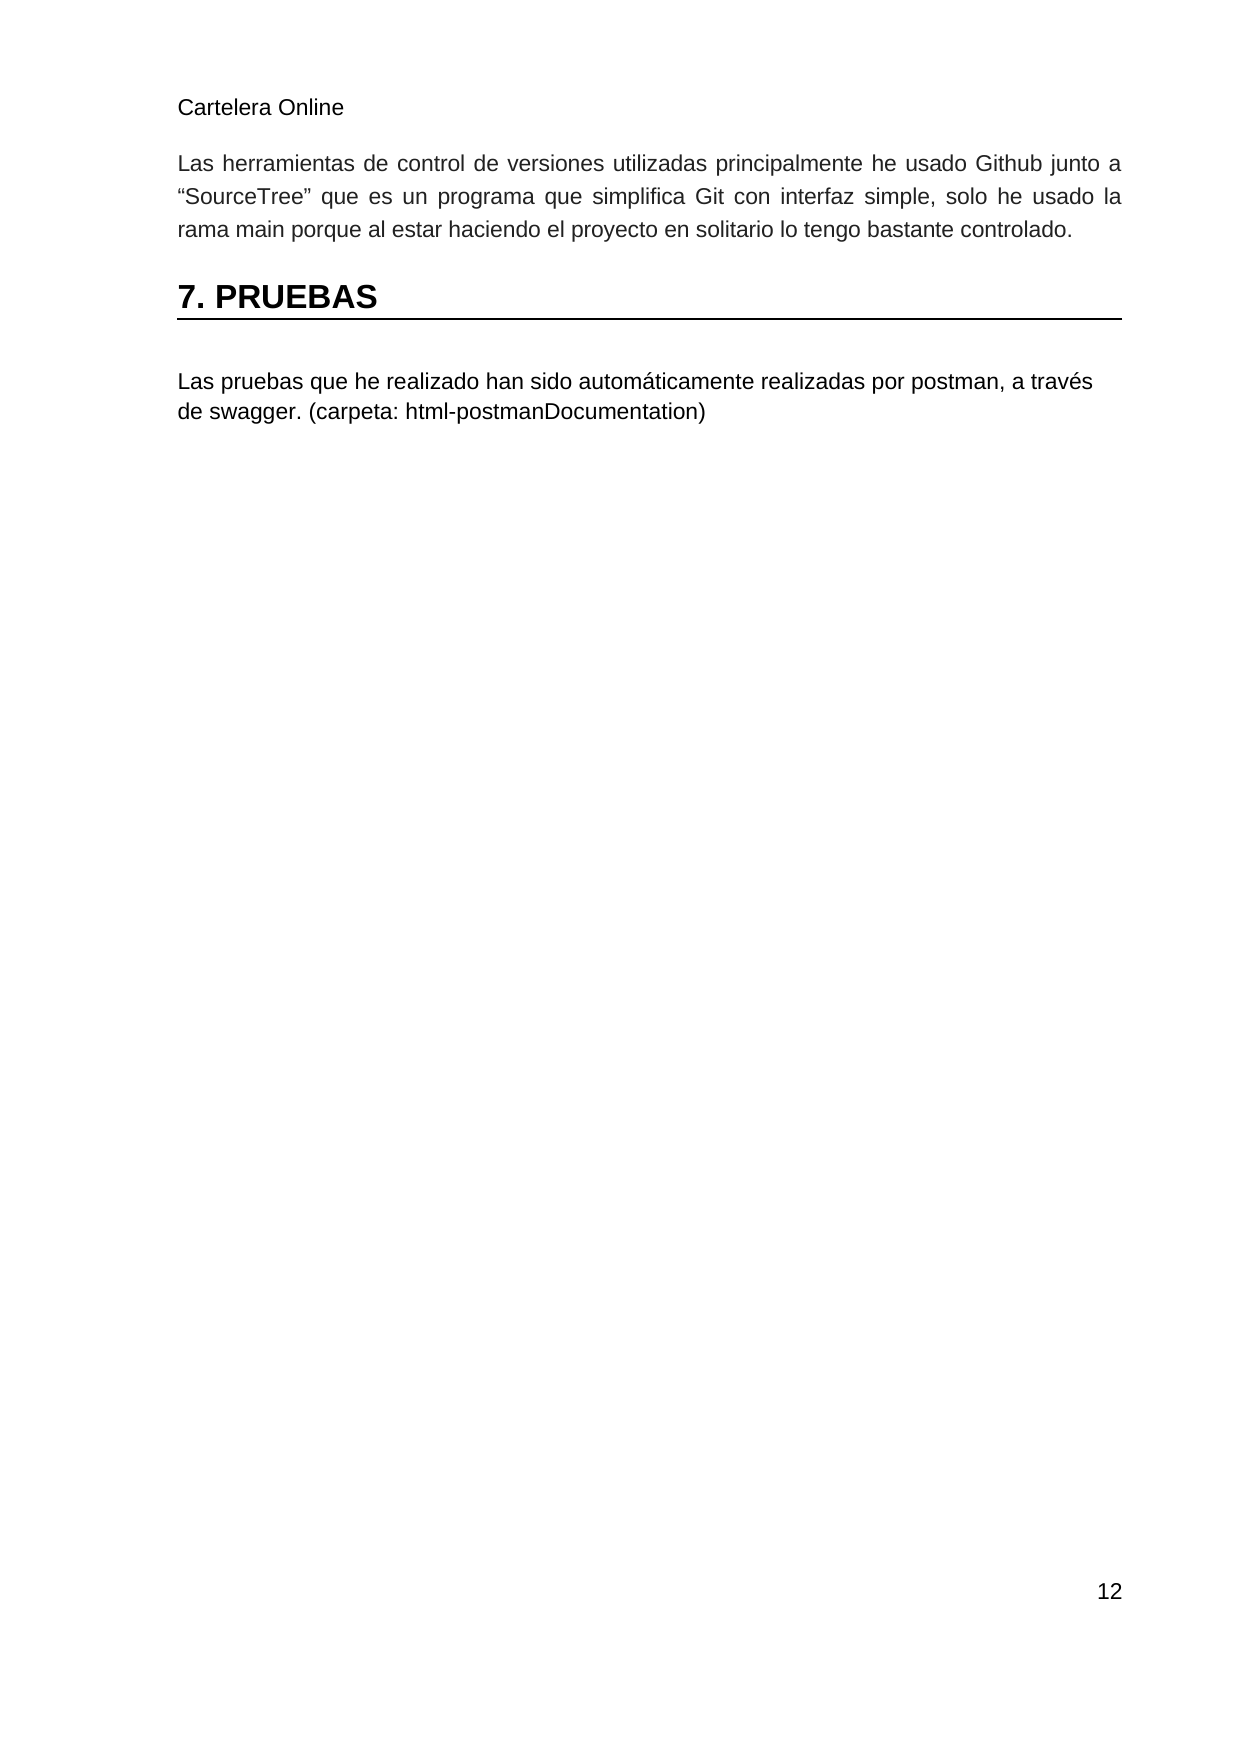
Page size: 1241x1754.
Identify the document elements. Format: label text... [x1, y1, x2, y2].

text Las herramientas de control de versiones utilizadas principalmente he usado Github junto a “SourceTree” que es un programa que simplifica Git con interfaz simple, solo he usado la rama main porque al estar haciendo el proyecto en solitario lo tengo bastante controlado. [177, 209, 1122, 242]
subtitle PRUEBAS [177, 278, 1122, 318]
text Las pruebas que he realizado han sido automáticamente realizadas por postman, a través de swagger. (carpeta: html-postmanDocumentation) [177, 368, 1122, 424]
